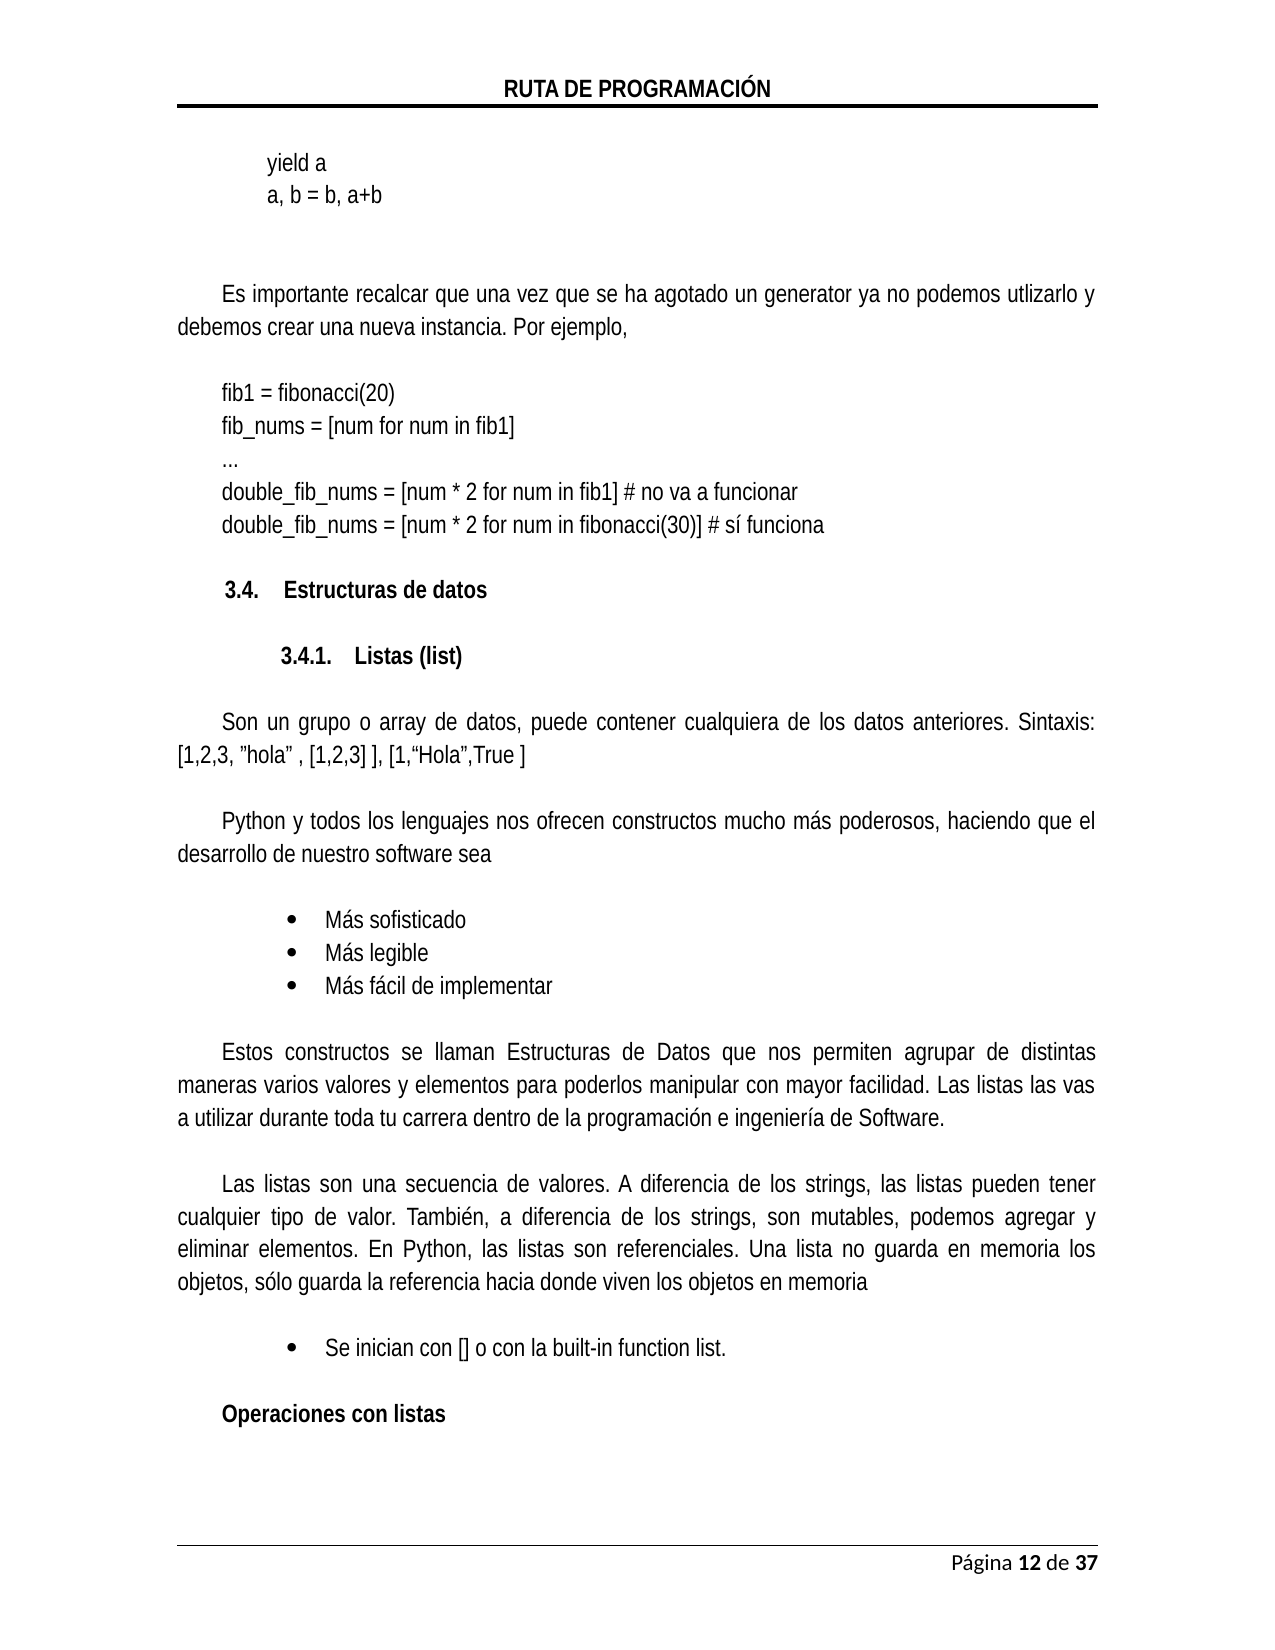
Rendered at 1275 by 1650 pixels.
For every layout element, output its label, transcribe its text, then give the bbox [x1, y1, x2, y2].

list Más legible [287, 938, 1098, 967]
text Las listas son una secuencia de valores. A diferencia de los strings, las listas pueden tener cualquier tipo de valor. También, a diferencia de los strings, son mutables, podemos agregar y eliminar elementos. En Python, las listas son referenciales. Una lista no guarda en memoria los objetos, sólo guarda la referencia hacia donde viven los objetos en memoria [177, 1169, 1098, 1296]
text Python y todos los lenguajes nos ofrecen constructos mucho más poderosos, haciendo que el desarrollo de nuestro software sea [177, 806, 1098, 867]
text Operaciones con listas [177, 1399, 1098, 1428]
text a, b = b, a+b [177, 181, 1098, 209]
text fib_nums = [num for num in fib1] [177, 411, 1098, 439]
list Más sofisticado [287, 905, 1098, 933]
text Son un grupo o array de datos, puede contener cualquiera de los datos anteriores. Sintaxis: [1,2,3, ”hola” , [1,2,3] ], [1,“Hola”,True ] [177, 707, 1098, 769]
list Se inician con [] o con la built-in function list. [287, 1333, 1098, 1362]
subtitle Estructuras de datos [224, 576, 1098, 604]
text ... [177, 444, 1098, 472]
text Estos constructos se llaman Estructuras de Datos que nos permiten agrupar de distintas maneras varios valores y elementos para poderlos manipular con mayor facilidad. Las listas las vas a utilizar durante toda tu carrera dentro de la programación e ingeniería de Software. [177, 1037, 1098, 1131]
text yield a [177, 148, 1098, 176]
text Es importante recalcar que una vez que se ha agotado un generator ya no podemos utlizarlo y debemos crear una nueva instancia. Por ejemplo, [177, 279, 1098, 341]
text fib1 = fibonacci(20) [177, 378, 1098, 407]
subtitle Listas (list) [281, 641, 1098, 670]
list Más fácil de implementar [287, 971, 1098, 1000]
text double_fib_nums = [num * 2 for num in fib1] # no va a funcionar [177, 477, 1098, 505]
text double_fib_nums = [num * 2 for num in fibonacci(30)] # sí funciona [177, 510, 1098, 538]
